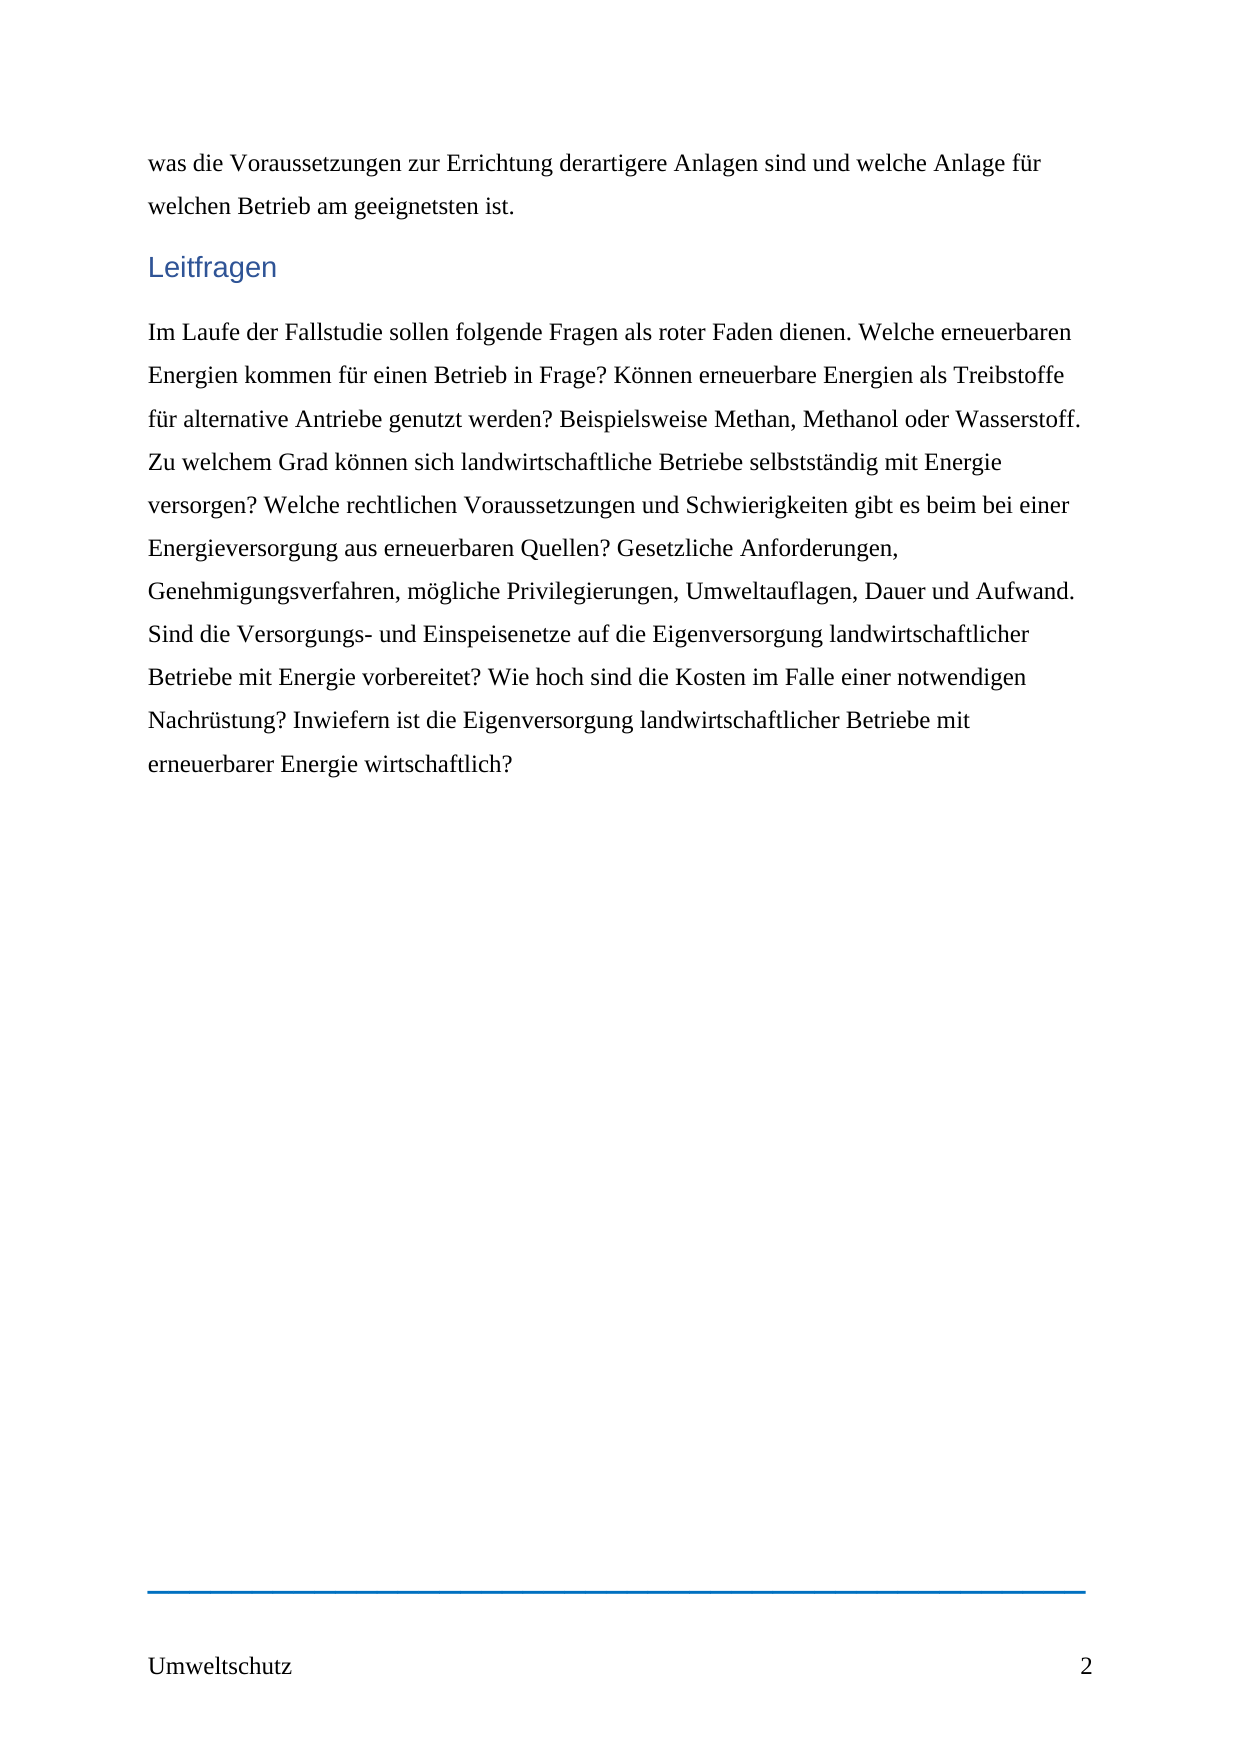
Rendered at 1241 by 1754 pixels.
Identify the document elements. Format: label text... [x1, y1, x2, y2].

text Leitfragen [148, 251, 1093, 284]
text Im Laufe der Fallstudie sollen folgende Fragen als roter Faden dienen. Welche erneuerbaren Energien kommen für einen Betrieb in Frage? Können erneuerbare Energien als Treibstoffe für alternative Antriebe genutzt werden? Beispielsweise Methan, Methanol oder Wasserstoff. Zu welchem Grad können sich landwirtschaftliche Betriebe selbstständig mit Energie versorgen? Welche rechtlichen Voraussetzungen und Schwierigkeiten gibt es beim bei einer Energieversorgung aus erneuerbaren Quellen? Gesetzliche Anforderungen, Genehmigungsverfahren, mögliche Privilegierungen, Umweltauflagen, Dauer und Aufwand. Sind die Versorgungs- und Einspeisenetze auf die Eigenversorgung landwirtschaftlicher Betriebe mit Energie vorbereitet? Wie hoch sind die Kosten im Falle einer notwendigen Nachrüstung? Inwiefern ist die Eigenversorgung landwirtschaftlicher Betriebe mit erneuerbarer Energie wirtschaftlich? [148, 317, 1093, 777]
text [148, 148, 1093, 219]
